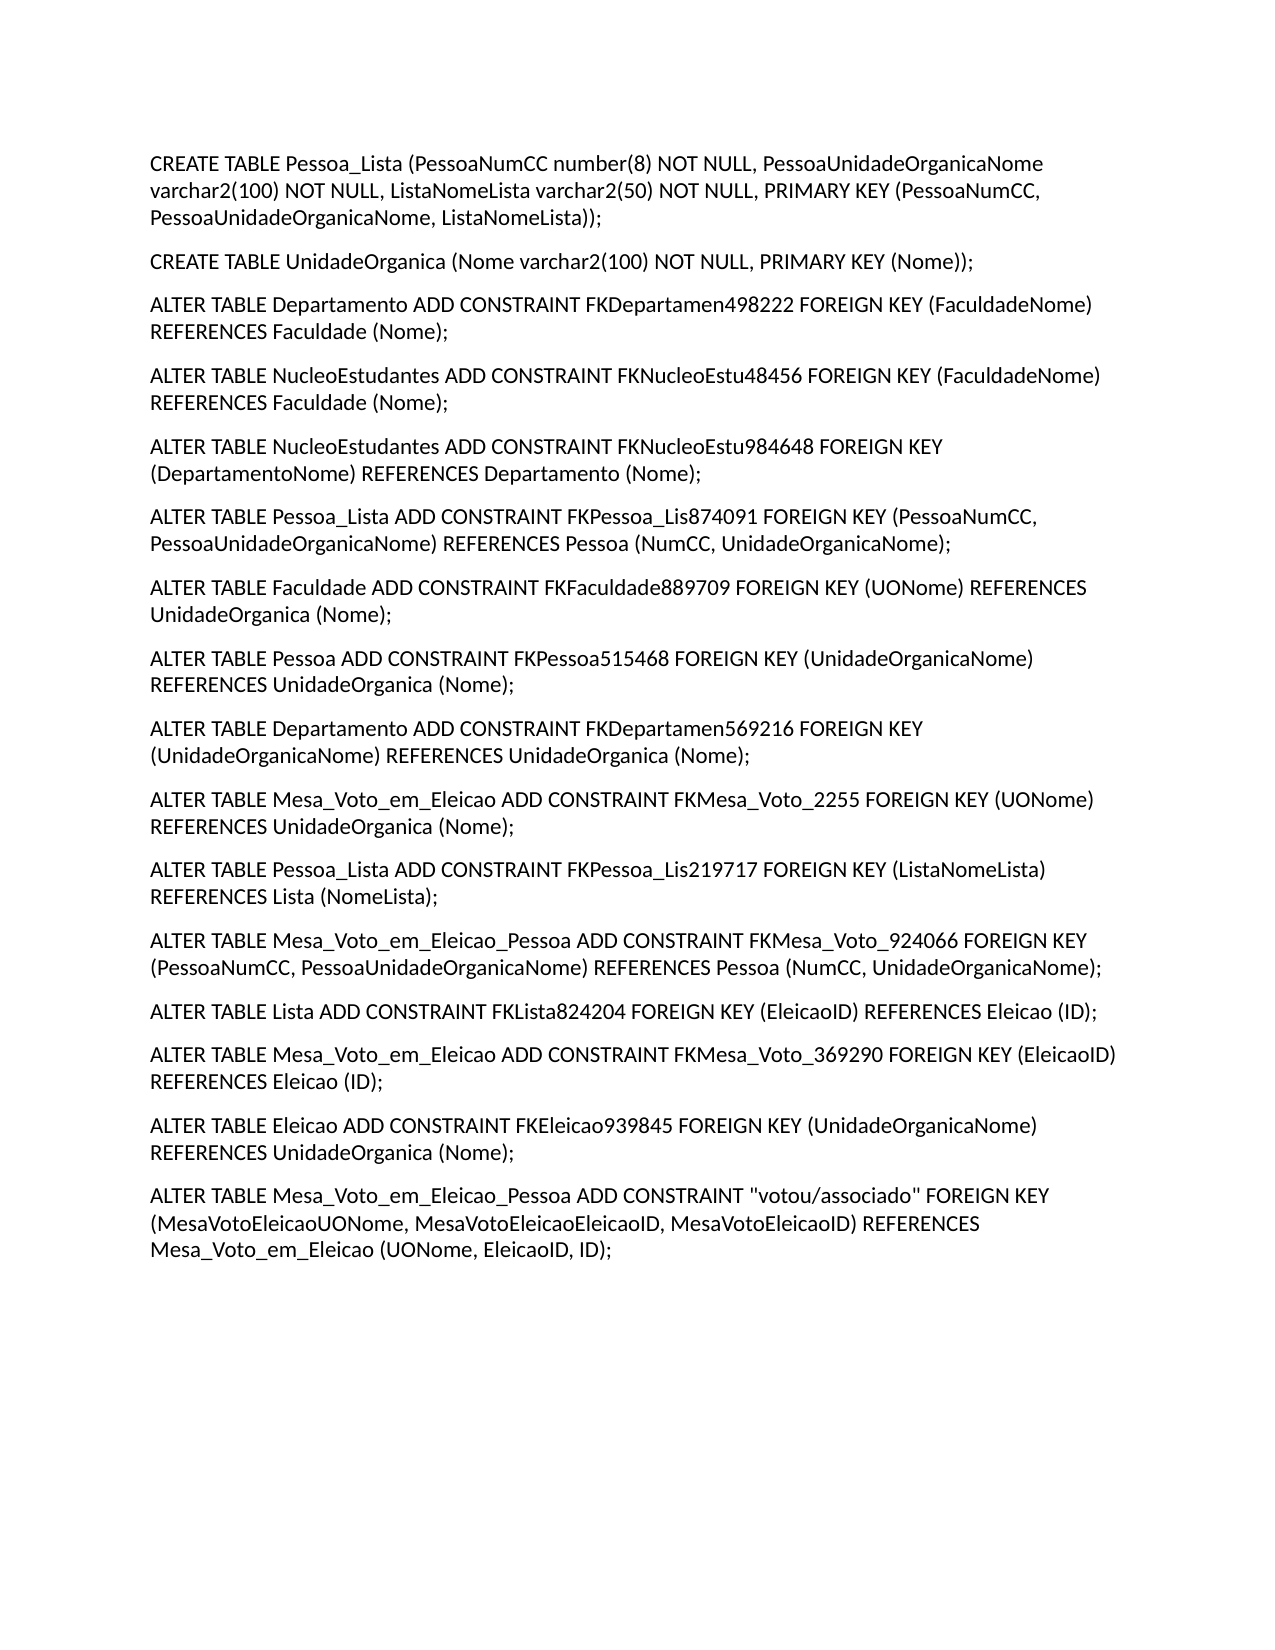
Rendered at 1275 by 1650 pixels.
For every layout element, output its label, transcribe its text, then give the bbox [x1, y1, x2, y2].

text ALTER TABLE Mesa_Voto_em_Eleicao ADD CONSTRAINT FKMesa_Voto_369290 FOREIGN KEY (EleicaoID) REFERENCES Eleicao (ID); [150, 1041, 1125, 1095]
text ALTER TABLE Mesa_Voto_em_Eleicao ADD CONSTRAINT FKMesa_Voto_2255 FOREIGN KEY (UONome) REFERENCES UnidadeOrganica (Nome); [150, 786, 1125, 839]
text ALTER TABLE NucleoEstudantes ADD CONSTRAINT FKNucleoEstu984648 FOREIGN KEY (DepartamentoNome) REFERENCES Departamento (Nome); [150, 432, 1125, 486]
text ALTER TABLE Mesa_Voto_em_Eleicao_Pessoa ADD CONSTRAINT FKMesa_Voto_924066 FOREIGN KEY (PessoaNumCC, PessoaUnidadeOrganicaNome) REFERENCES Pessoa (NumCC, UnidadeOrganicaNome); [150, 927, 1125, 981]
text ALTER TABLE Mesa_Voto_em_Eleicao_Pessoa ADD CONSTRAINT "votou/associado" FOREIGN KEY (MesaVotoEleicaoUONome, MesaVotoEleicaoEleicaoID, MesaVotoEleicaoID) REFERENCES Mesa_Voto_em_Eleicao (UONome, EleicaoID, ID); [150, 1182, 1125, 1263]
text ALTER TABLE Departamento ADD CONSTRAINT FKDepartamen569216 FOREIGN KEY (UnidadeOrganicaNome) REFERENCES UnidadeOrganica (Nome); [150, 715, 1125, 769]
text ALTER TABLE Faculdade ADD CONSTRAINT FKFaculdade889709 FOREIGN KEY (UONome) REFERENCES UnidadeOrganica (Nome); [150, 574, 1125, 628]
text ALTER TABLE Pessoa_Lista ADD CONSTRAINT FKPessoa_Lis874091 FOREIGN KEY (PessoaNumCC, PessoaUnidadeOrganicaNome) REFERENCES Pessoa (NumCC, UnidadeOrganicaNome); [150, 503, 1125, 557]
text ALTER TABLE Lista ADD CONSTRAINT FKLista824204 FOREIGN KEY (EleicaoID) REFERENCES Eleicao (ID); [150, 997, 1125, 1024]
text ALTER TABLE Eleicao ADD CONSTRAINT FKEleicao939845 FOREIGN KEY (UnidadeOrganicaNome) REFERENCES UnidadeOrganica (Nome); [150, 1112, 1125, 1166]
text ALTER TABLE Pessoa_Lista ADD CONSTRAINT FKPessoa_Lis219717 FOREIGN KEY (ListaNomeLista) REFERENCES Lista (NomeLista); [150, 856, 1125, 910]
text CREATE TABLE Pessoa_Lista (PessoaNumCC number(8) NOT NULL, PessoaUnidadeOrganicaNome varchar2(100) NOT NULL, ListaNomeLista varchar2(50) NOT NULL, PRIMARY KEY (PessoaNumCC, PessoaUnidadeOrganicaNome, ListaNomeLista)); [150, 150, 1125, 231]
text ALTER TABLE Departamento ADD CONSTRAINT FKDepartamen498222 FOREIGN KEY (FaculdadeNome) REFERENCES Faculdade (Nome); [150, 291, 1125, 345]
text ALTER TABLE NucleoEstudantes ADD CONSTRAINT FKNucleoEstu48456 FOREIGN KEY (FaculdadeNome) REFERENCES Faculdade (Nome); [150, 362, 1125, 416]
text CREATE TABLE UnidadeOrganica (Nome varchar2(100) NOT NULL, PRIMARY KEY (Nome)); [150, 248, 1125, 274]
text ALTER TABLE Pessoa ADD CONSTRAINT FKPessoa515468 FOREIGN KEY (UnidadeOrganicaNome) REFERENCES UnidadeOrganica (Nome); [150, 644, 1125, 698]
